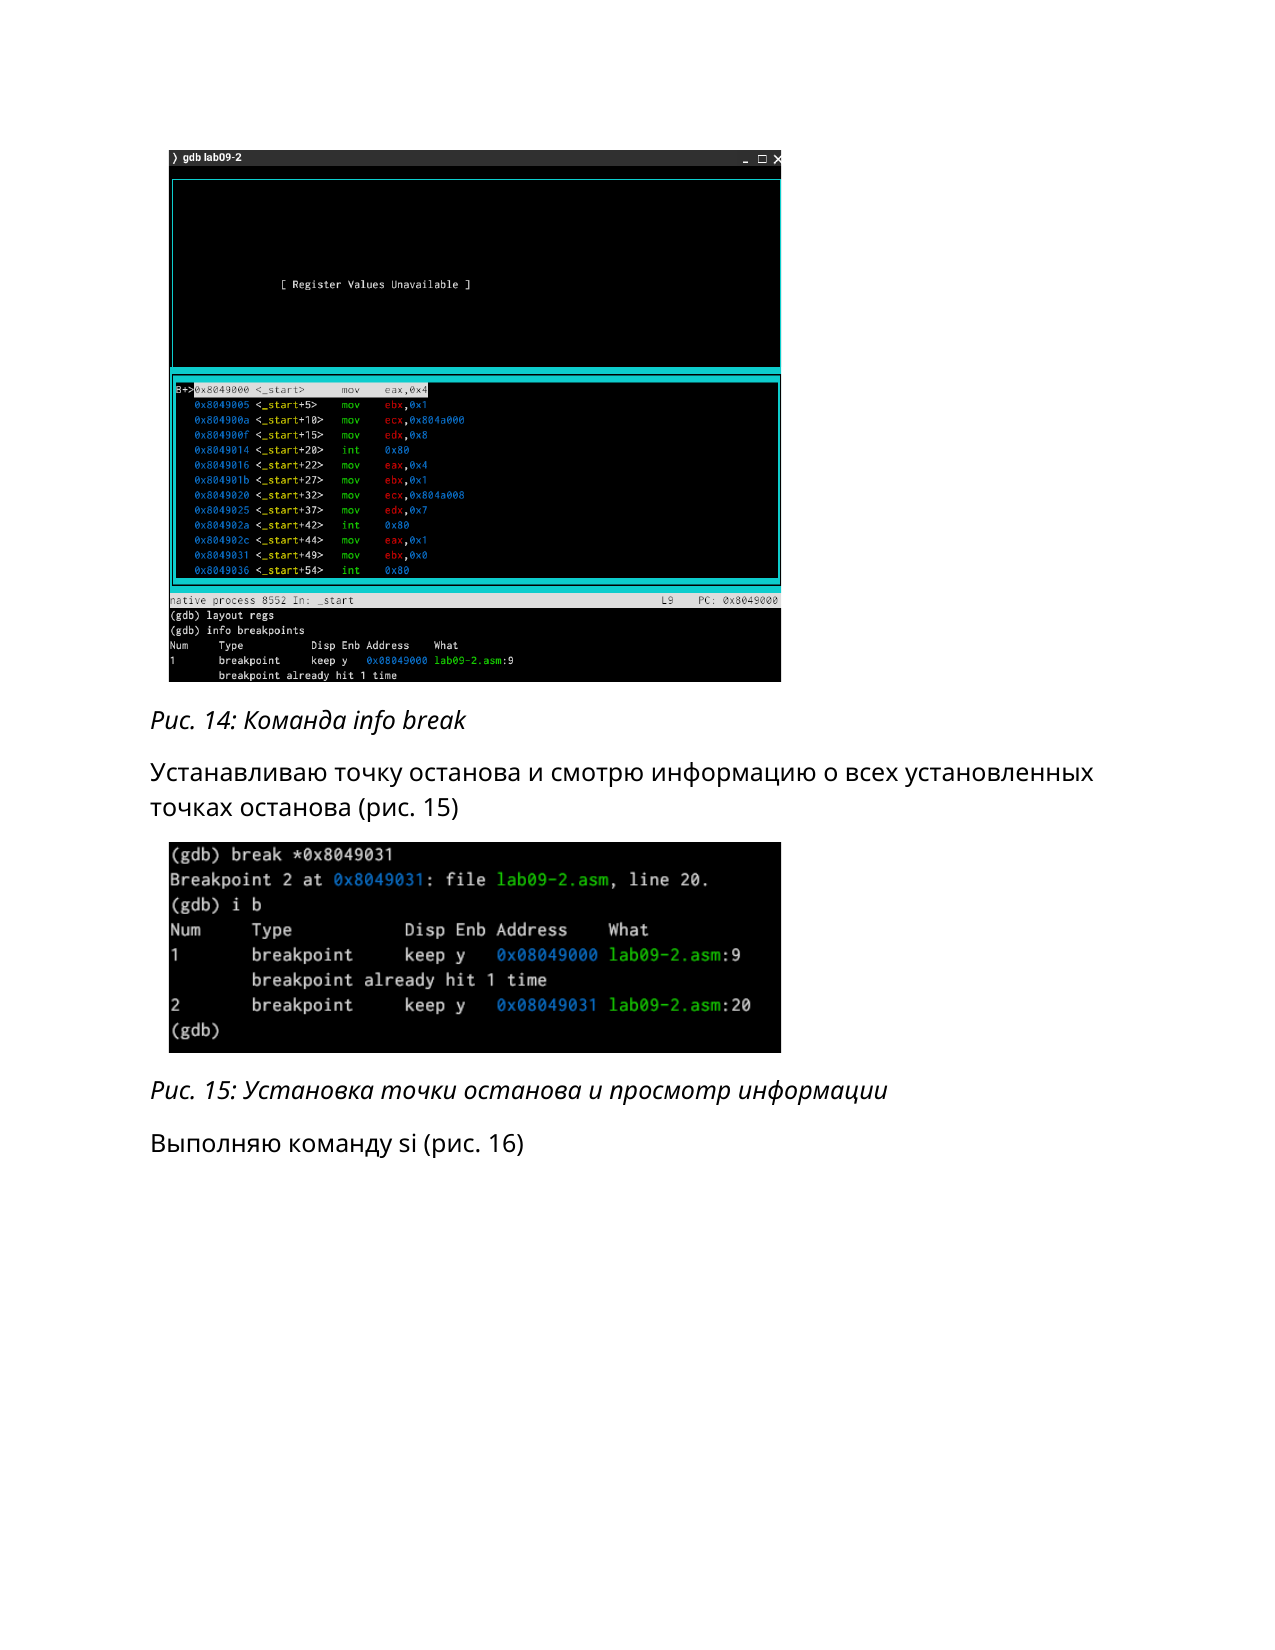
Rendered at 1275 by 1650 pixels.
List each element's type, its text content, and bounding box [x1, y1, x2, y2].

text Рис. 15: Установка точки останова и просмотр информации [150, 1073, 1125, 1107]
picture [168, 842, 782, 1053]
text Выполняю команду si (рис. 16) [150, 1126, 1125, 1160]
text Рис. 14: Команда info break [150, 702, 1125, 736]
picture [168, 150, 782, 682]
text Устанавливаю точку останова и смотрю информацию о всех установленных точках останова (рис. 15) [150, 755, 1125, 823]
